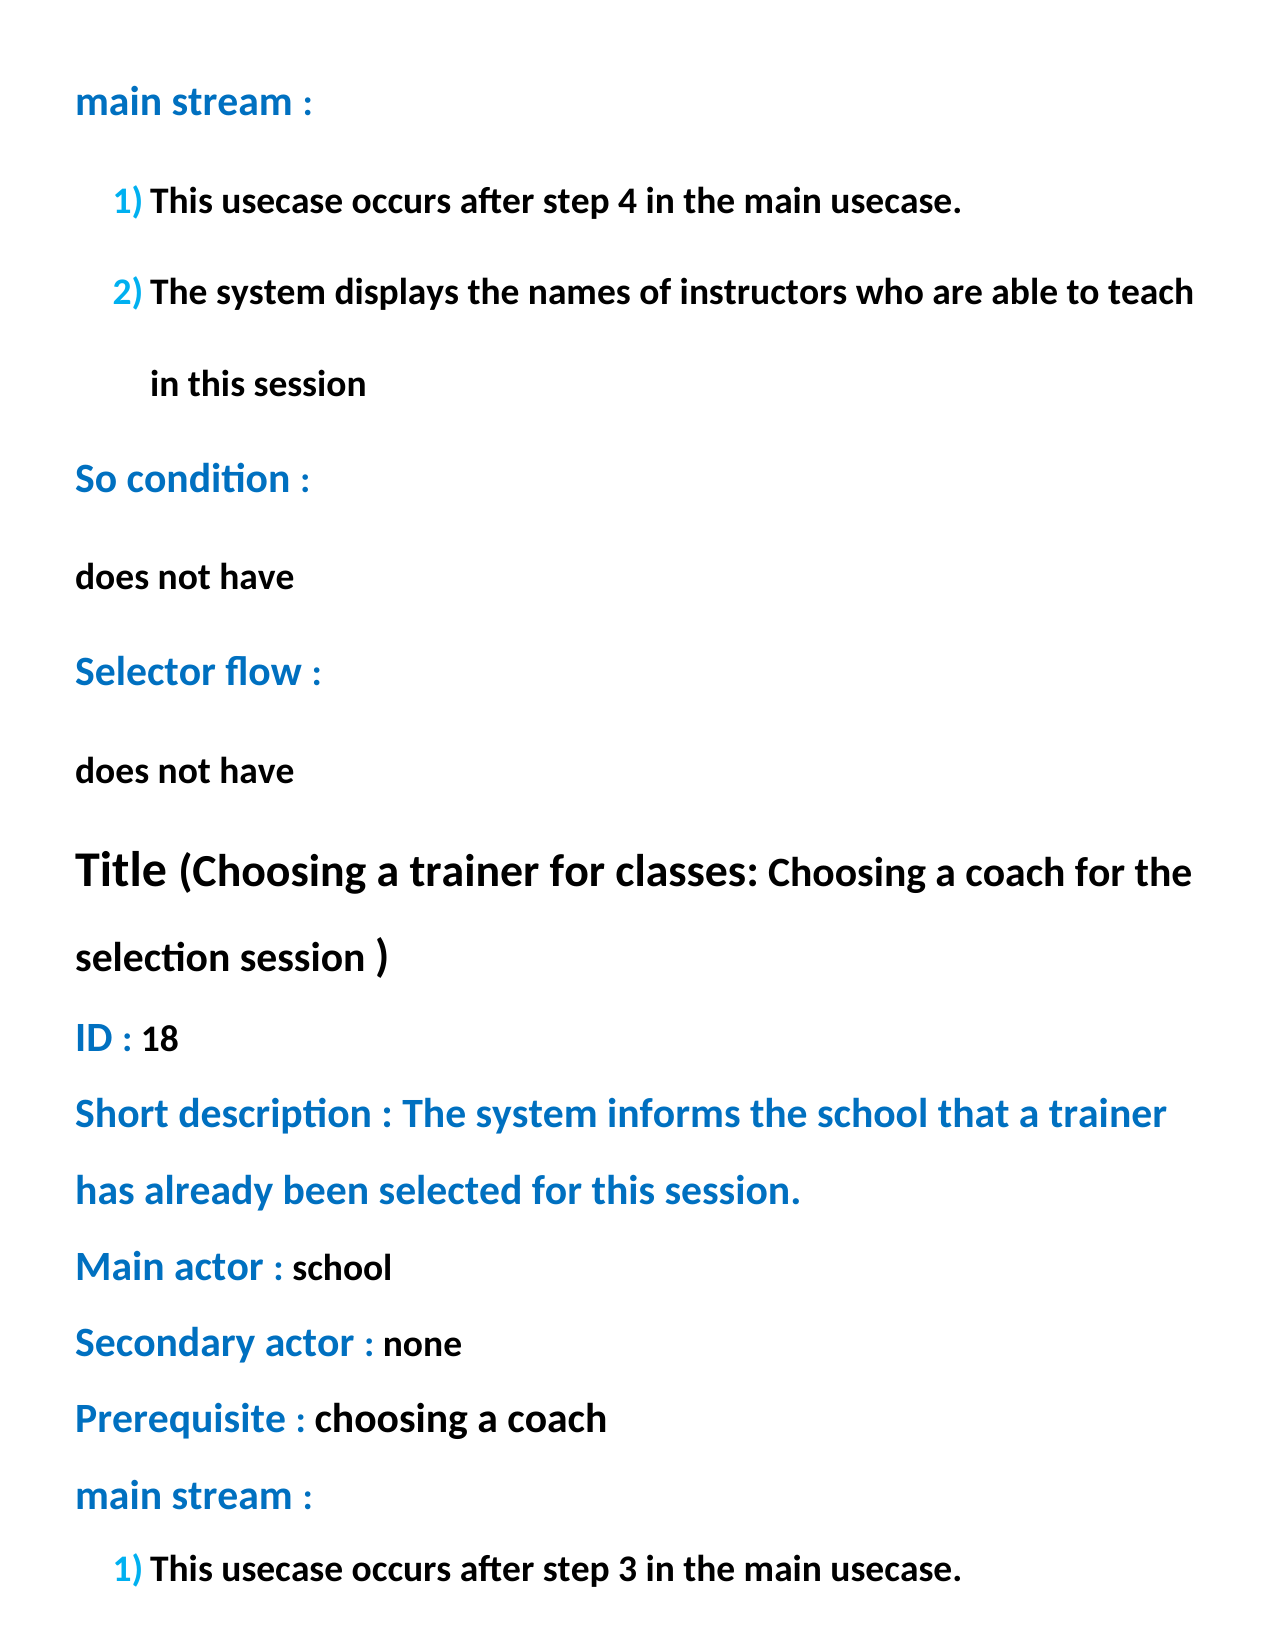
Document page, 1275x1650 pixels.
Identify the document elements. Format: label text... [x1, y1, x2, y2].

text ID : 18 [75, 1011, 1198, 1062]
text main stream : [75, 75, 1198, 126]
text Selector flow : [75, 645, 1198, 696]
list The system displays the names of instructors who are able to teach in this session [112, 268, 1198, 406]
list This usecase occurs after step 4 in the main usecase. [112, 177, 1198, 222]
text does not have [75, 553, 1198, 599]
text Title (Choosing a trainer for classes: Choosing a coach for the selection session ) [75, 838, 1198, 983]
text So condition : [75, 452, 1198, 502]
list This usecase occurs after step 3 in the main usecase. [112, 1545, 1198, 1591]
text Main actor : school [75, 1240, 1198, 1291]
text Short description : The system informs the school that a trainer has already been selected for this session. [75, 1087, 1198, 1214]
text Prerequisite : choosing a coach [75, 1392, 1198, 1443]
text does not have [75, 747, 1198, 792]
text main stream : [75, 1469, 1198, 1519]
text Secondary actor : none [75, 1316, 1198, 1367]
